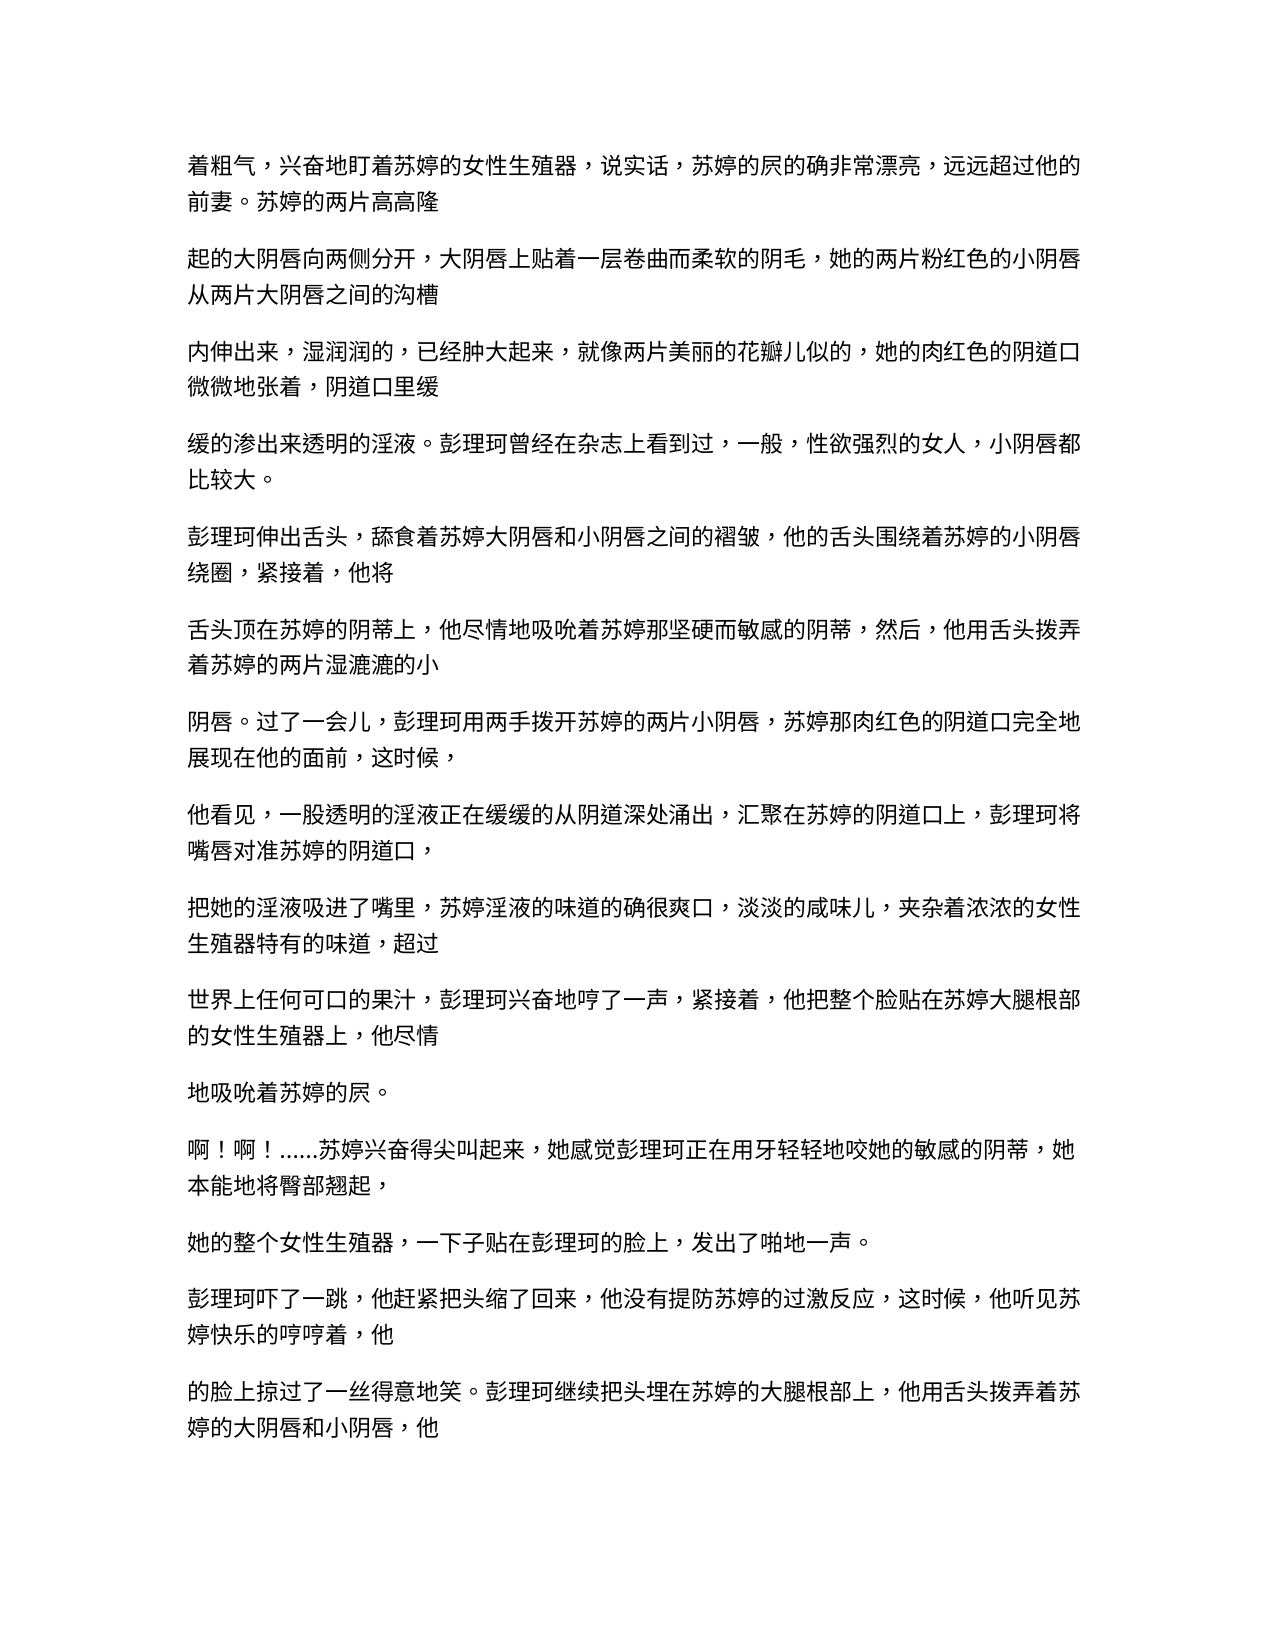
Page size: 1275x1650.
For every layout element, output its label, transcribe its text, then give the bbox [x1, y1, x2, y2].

text 彭理珂伸出舌头，舔食着苏婷大阴唇和小阴唇之间的褶皱，他的舌头围绕着苏婷的小阴唇绕圈，紧接着，他将 [187, 521, 1087, 588]
text 把她的淫液吸进了嘴里，苏婷淫液的味道的确很爽口，淡淡的咸味儿，夹杂着浓浓的女性生殖器特有的味道，超过 [187, 892, 1087, 959]
text 的脸上掠过了一丝得意地笑。彭理珂继续把头埋在苏婷的大腿根部上，他用舌头拨弄着苏婷的大阴唇和小阴唇，他 [187, 1376, 1087, 1443]
text 彭理珂吓了一跳，他赶紧把头缩了回来，他没有提防苏婷的过激反应，这时候，他听见苏婷快乐的哼哼着，他 [187, 1283, 1087, 1351]
text 她的整个女性生殖器，一下子贴在彭理珂的脸上，发出了啪地一声。 [187, 1227, 1087, 1258]
text 起的大阴唇向两侧分开，大阴唇上贴着一层卷曲而柔软的阴毛，她的两片粉红色的小阴唇从两片大阴唇之间的沟槽 [187, 243, 1087, 310]
text 着粗气，兴奋地盯着苏婷的女性生殖器，说实话，苏婷的屄的确非常漂亮，远远超过他的前妻。苏婷的两片高高隆 [187, 150, 1087, 217]
text 他看见，一股透明的淫液正在缓缓的从阴道深处涌出，汇聚在苏婷的阴道口上，彭理珂将嘴唇对准苏婷的阴道口， [187, 799, 1087, 866]
text 内伸出来，湿润润的，已经肿大起来，就像两片美丽的花瓣儿似的，她的肉红色的阴道口微微地张着，阴道口里缓 [187, 335, 1087, 403]
text 缓的渗出来透明的淫液。彭理珂曾经在杂志上看到过，一般，性欲强烈的女人，小阴唇都比较大。 [187, 428, 1087, 495]
text 阴唇。过了一会儿，彭理珂用两手拨开苏婷的两片小阴唇，苏婷那肉红色的阴道口完全地展现在他的面前，这时候， [187, 706, 1087, 773]
text 地吸吮着苏婷的屄。 [187, 1077, 1087, 1108]
text 舌头顶在苏婷的阴蒂上，他尽情地吸吮着苏婷那坚硬而敏感的阴蒂，然后，他用舌头拨弄着苏婷的两片湿漉漉的小 [187, 613, 1087, 681]
text 世界上任何可口的果汁，彭理珂兴奋地哼了一声，紧接着，他把整个脸贴在苏婷大腿根部的女性生殖器上，他尽情 [187, 984, 1087, 1052]
text 啊！啊！……苏婷兴奋得尖叫起来，她感觉彭理珂正在用牙轻轻地咬她的敏感的阴蒂，她本能地将臀部翘起， [187, 1134, 1087, 1201]
